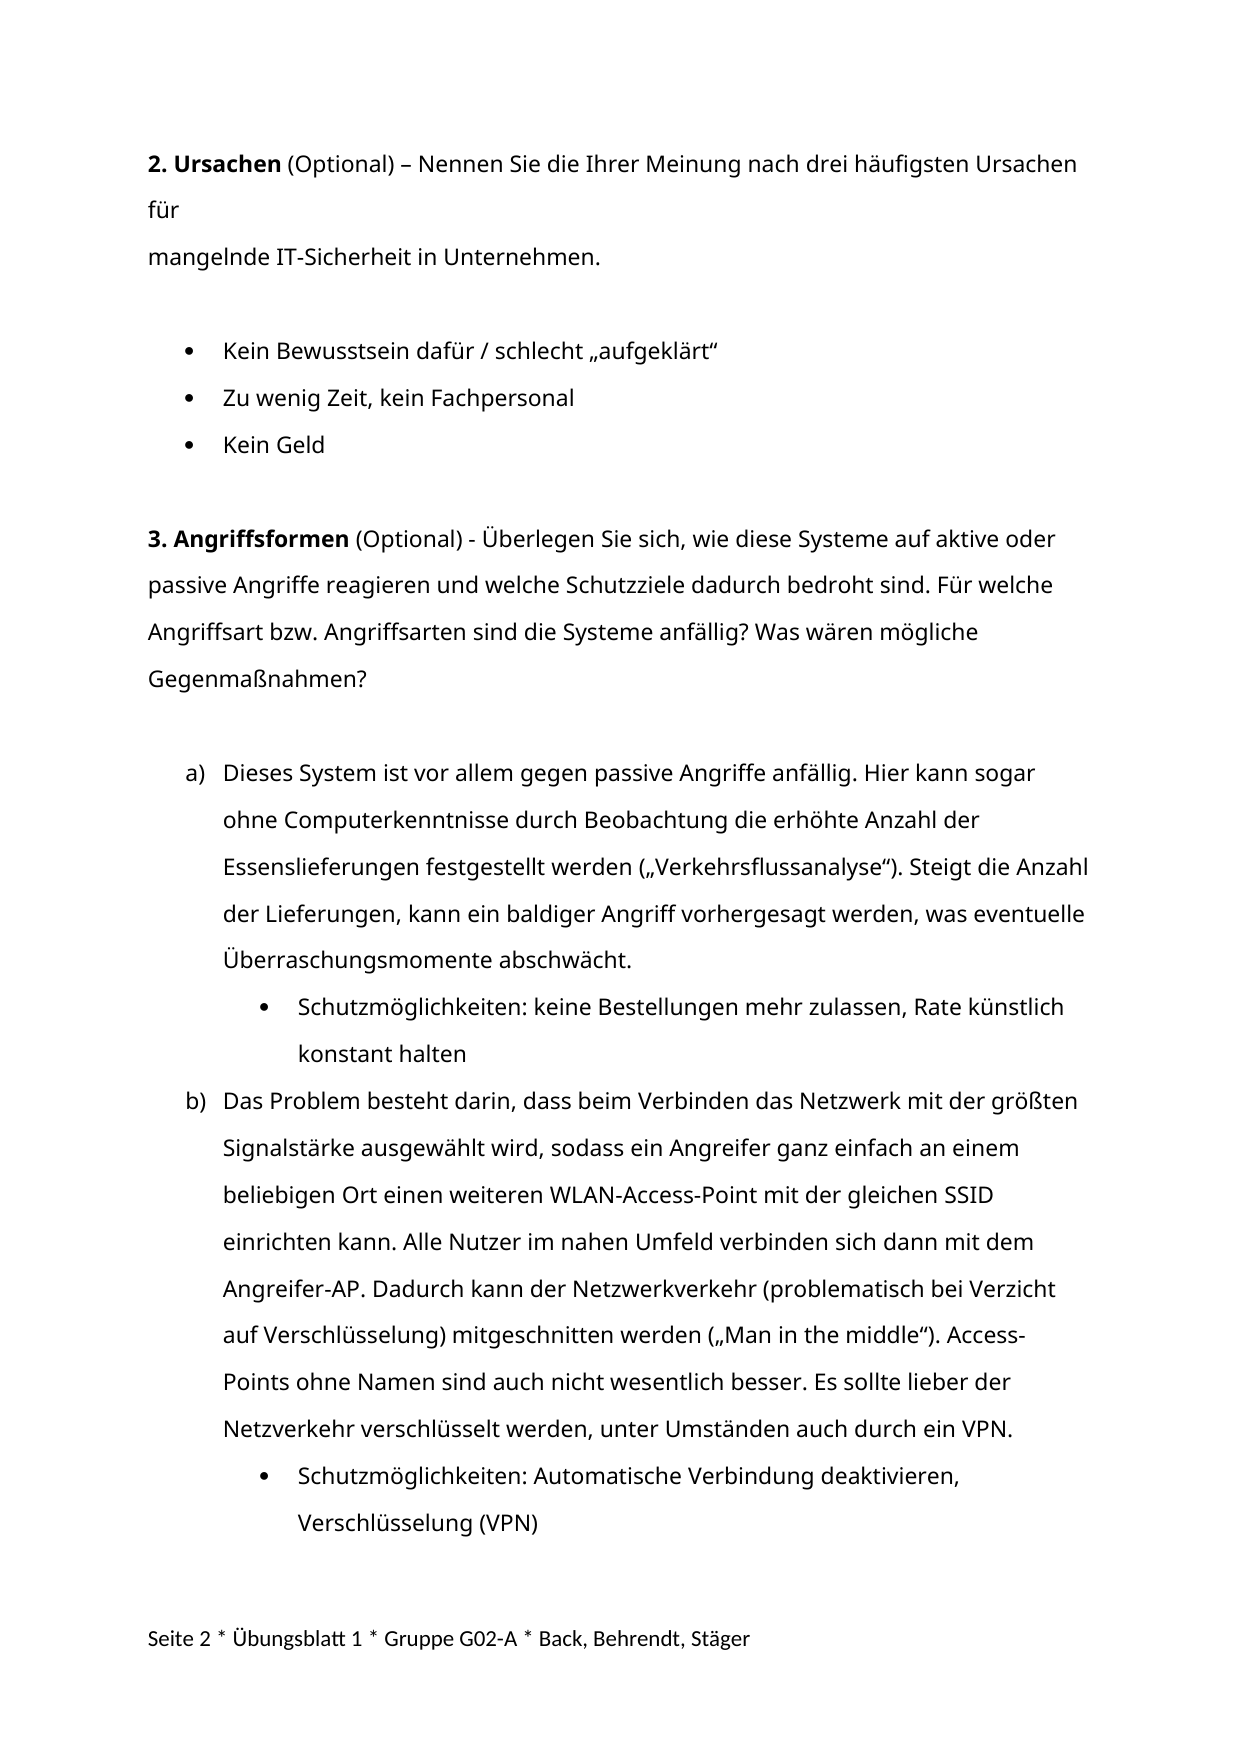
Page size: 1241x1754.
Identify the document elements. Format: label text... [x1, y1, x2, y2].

list Dieses System ist vor allem gegen passive Angriffe anfällig. Hier kann sogar ohne Computerkenntnisse durch Beobachtung die erhöhte Anzahl der Essenslieferungen festgestellt werden („Verkehrsflussanalyse“). Steigt die Anzahl der Lieferungen, kann ein baldiger Angriff vorhergesagt werden, was eventuelle Überraschungsmomente abschwächt. [185, 757, 1093, 976]
text 3. Angriffsformen (Optional) - Überlegen Sie sich, wie diese Systeme auf aktive oder passive Angriffe reagieren und welche Schutzziele dadurch bedroht sind. Für welche Angriffsart bzw. Angriffsarten sind die Systeme anfällig? Was wären mögliche Gegenmaßnahmen? [148, 523, 1093, 694]
text 2. Ursachen (Optional) – Nennen Sie die Ihrer Meinung nach drei häufigsten Ursachen für [148, 148, 1093, 226]
list Kein Bewusstsein dafür / schlecht „aufgeklärt“ [185, 335, 1093, 366]
list Schutzmöglichkeiten: Automatische Verbindung deaktivieren, Verschlüsselung (VPN) [260, 1460, 1093, 1538]
list Das Problem besteht darin, dass beim Verbinden das Netzwerk mit der größten Signalstärke ausgewählt wird, sodass ein Angreifer ganz einfach an einem beliebigen Ort einen weiteren WLAN-Access-Point mit der gleichen SSID einrichten kann. Alle Nutzer im nahen Umfeld verbinden sich dann mit dem Angreifer-AP. Dadurch kann der Netzwerkverkehr (problematisch bei Verzicht auf Verschlüsselung) mitgeschnitten werden („Man in the middle“). Access-Points ohne Namen sind auch nicht wesentlich besser. Es sollte lieber der Netzverkehr verschlüsselt werden, unter Umständen auch durch ein VPN. [185, 1085, 1093, 1444]
list Schutzmöglichkeiten: keine Bestellungen mehr zulassen, Rate künstlich konstant halten [260, 991, 1093, 1069]
text mangelnde IT-Sicherheit in Unternehmen. [148, 241, 1093, 273]
list Zu wenig Zeit, kein Fachpersonal [185, 382, 1093, 413]
list Kein Geld [185, 429, 1093, 460]
